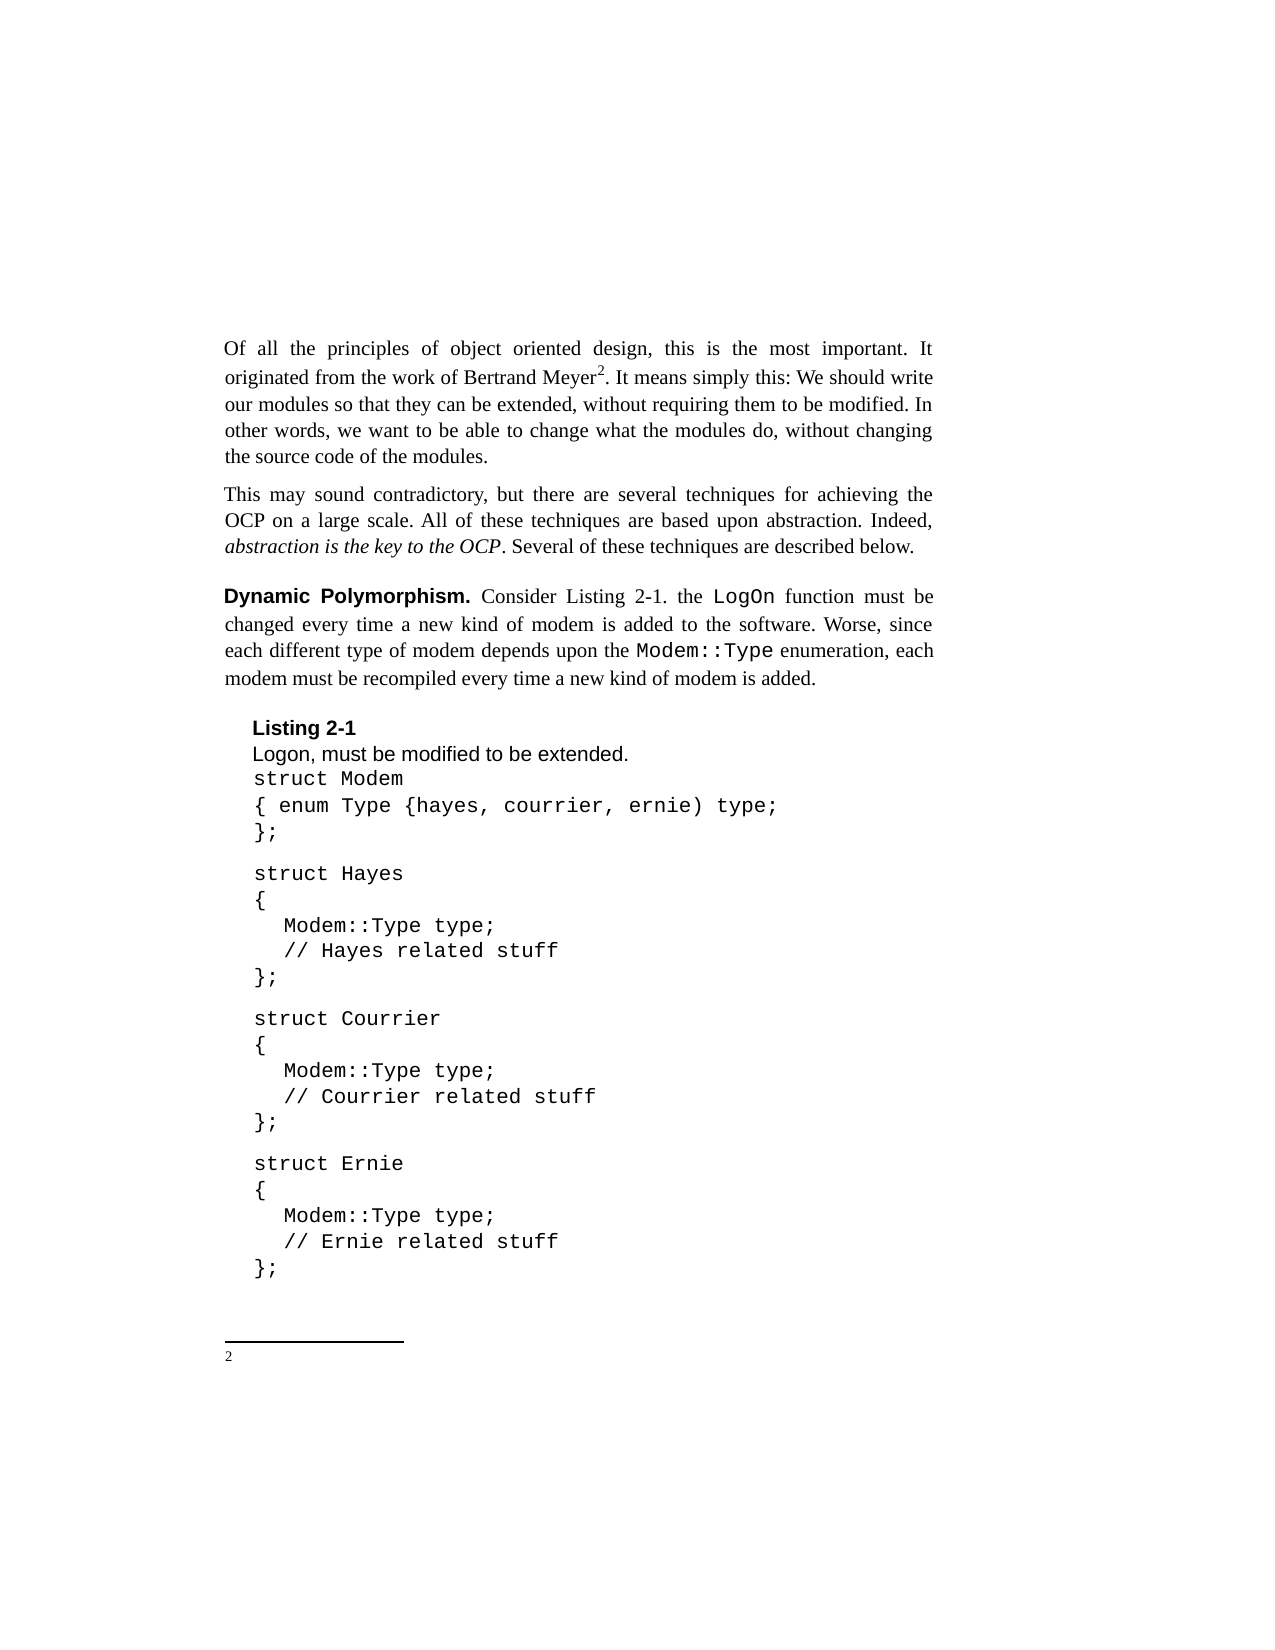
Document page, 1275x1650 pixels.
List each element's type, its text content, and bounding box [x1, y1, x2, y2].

text // Courrier related stuff [283, 1086, 679, 1109]
text Logon, must be modified to be extended. struct Modem [252, 742, 706, 792]
text }; [253, 1111, 679, 1135]
text { [253, 1034, 679, 1058]
text // Hayes related stuff [283, 940, 679, 964]
text Of all the principles of object oriented design, this is the most important. It originated from the work of Bertrand Meyer. It means simply this: We should write our modules so that they can be extended, without requiring them to be modified. In other words, we want to be able to change what the modules do, without changing the source code of the modules. [223, 336, 934, 468]
text { [253, 1179, 679, 1203]
text Modem::Type type; [283, 914, 679, 938]
text { [253, 889, 679, 912]
text }; [253, 1257, 679, 1280]
text { enum Type {hayes, courrier, ernie) type; [253, 795, 783, 819]
text Dynamic Polymorphism. Consider Listing 2-1. the LogOn function must be changed every time a new kind of modem is added to the software. Worse, since each different type of modem depends upon the Modem::Type enumeration, each modem must be recompiled every time a new kind of modem is added. [223, 584, 934, 690]
text struct Hayes [253, 863, 679, 887]
text struct Ernie [253, 1153, 679, 1177]
text Listing 2-1 [252, 716, 938, 740]
text Modem::Type type; [283, 1060, 679, 1083]
text // Ernie related stuff [283, 1231, 679, 1254]
text }; [253, 966, 679, 990]
text This may sound contradictory, but there are several techniques for achieving the OCP on a large scale. All of these techniques are based upon abstraction. Indeed, abstraction is the key to the OCP. Several of these techniques are described below. [223, 482, 934, 558]
text struct Courrier [253, 1008, 679, 1032]
text }; [253, 821, 679, 845]
text Modem::Type type; [283, 1205, 679, 1229]
